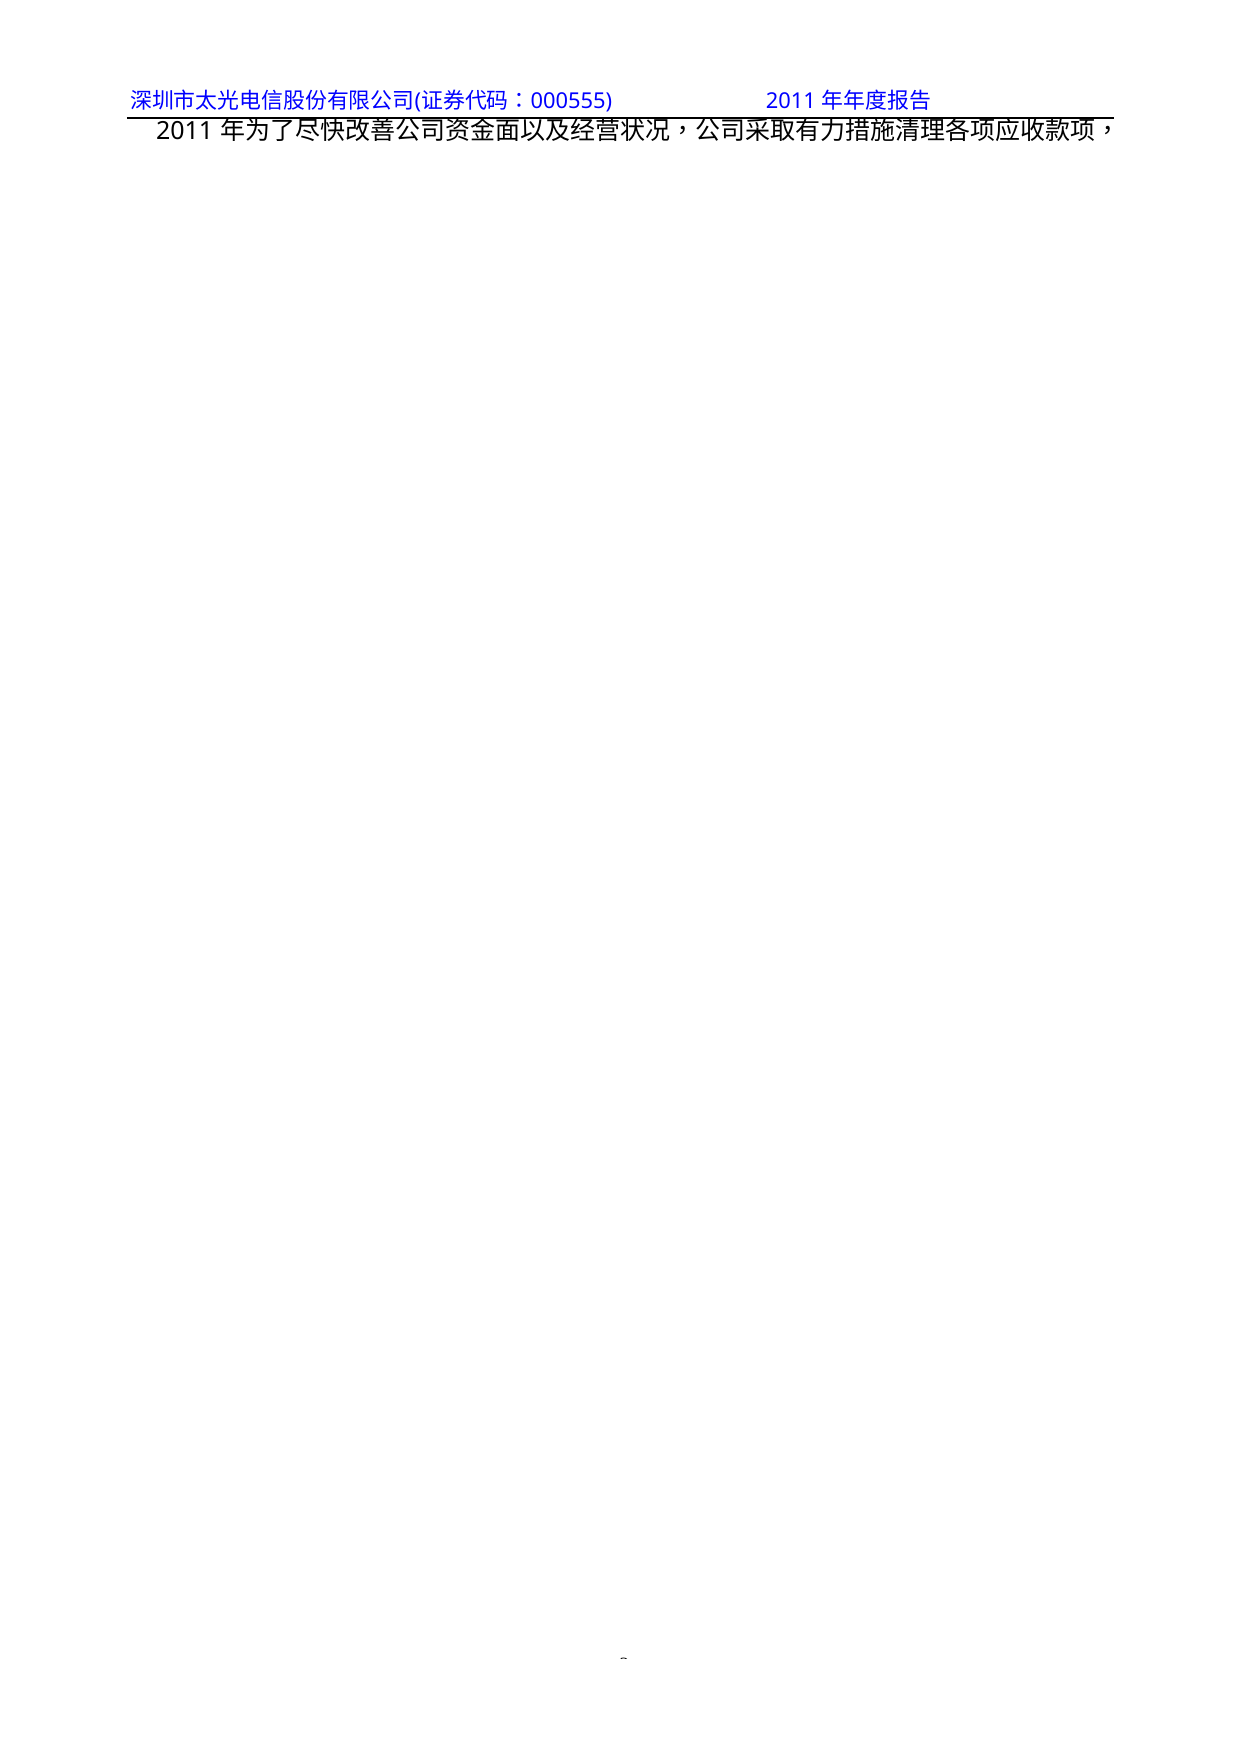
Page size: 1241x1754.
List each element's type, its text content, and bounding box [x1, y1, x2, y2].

text 2011 年为了尽快改善公司资金面以及经营状况，公司采取有力措施清理各项应收款项， [130, 112, 1136, 147]
